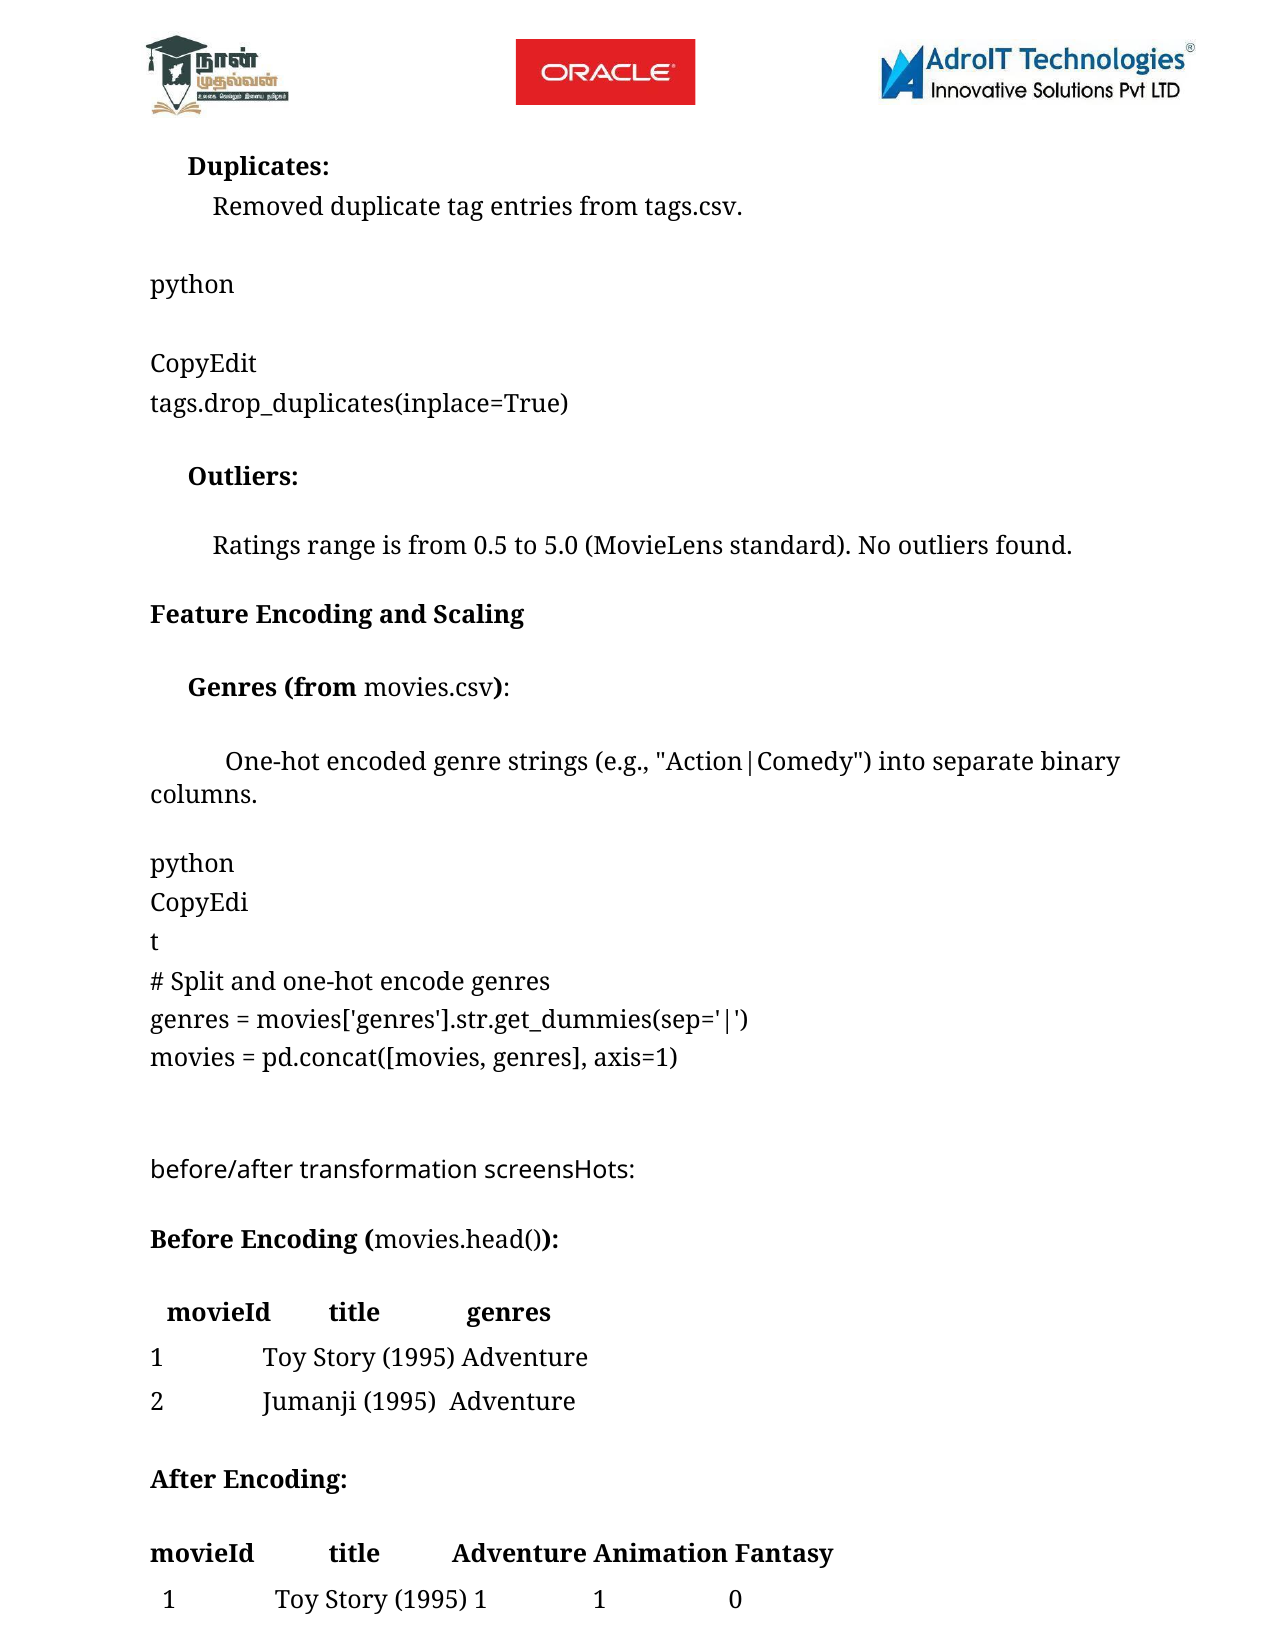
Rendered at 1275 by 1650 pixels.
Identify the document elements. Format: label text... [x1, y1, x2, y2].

picture [140, 31, 289, 118]
table_header 1 [529, 1582, 674, 1616]
picture [515, 39, 696, 105]
text columns. [150, 777, 1150, 811]
subtitle Outliers: [187, 459, 1150, 493]
text Removed duplicate tag entries from tags.csv. python [150, 189, 769, 301]
text movieId title Adventure Animation Fantasy [150, 1535, 1150, 1569]
text genres = movies['genres'].str.get_dummies(sep='|') movies = pd.concat([movies, genres], axis=1) [150, 1002, 769, 1074]
table_header Toy Story (1995) 1 [214, 1582, 529, 1616]
subtitle Duplicates: [187, 149, 1150, 183]
text before/after transformation screensHots: [150, 1152, 1150, 1186]
list Toy Story (1995) Adventure [150, 1339, 1150, 1373]
text # Split and one-hot encode genres [150, 963, 1150, 997]
text tags.drop_duplicates(inplace=True) [150, 386, 1150, 420]
text CopyEdit [150, 346, 1150, 379]
table_header 1 [146, 1582, 214, 1616]
list Jumanji (1995) Adventure [150, 1384, 1150, 1418]
text One-hot encoded genre strings (e.g., "Action|Comedy") into separate binary [225, 744, 1150, 777]
subtitle movieId title genres [150, 1295, 1150, 1329]
picture [878, 39, 1197, 105]
text Before Encoding (movies.head()): [150, 1221, 1150, 1256]
text python CopyEdit [150, 846, 253, 958]
table_header 0 [674, 1582, 758, 1616]
text After Encoding: [150, 1462, 1150, 1496]
text Ratings range is from 0.5 to 5.0 (MovieLens standard). No outliers found. [212, 527, 1150, 562]
text Feature Encoding and Scaling Genres (from movies.csv): [150, 597, 576, 704]
